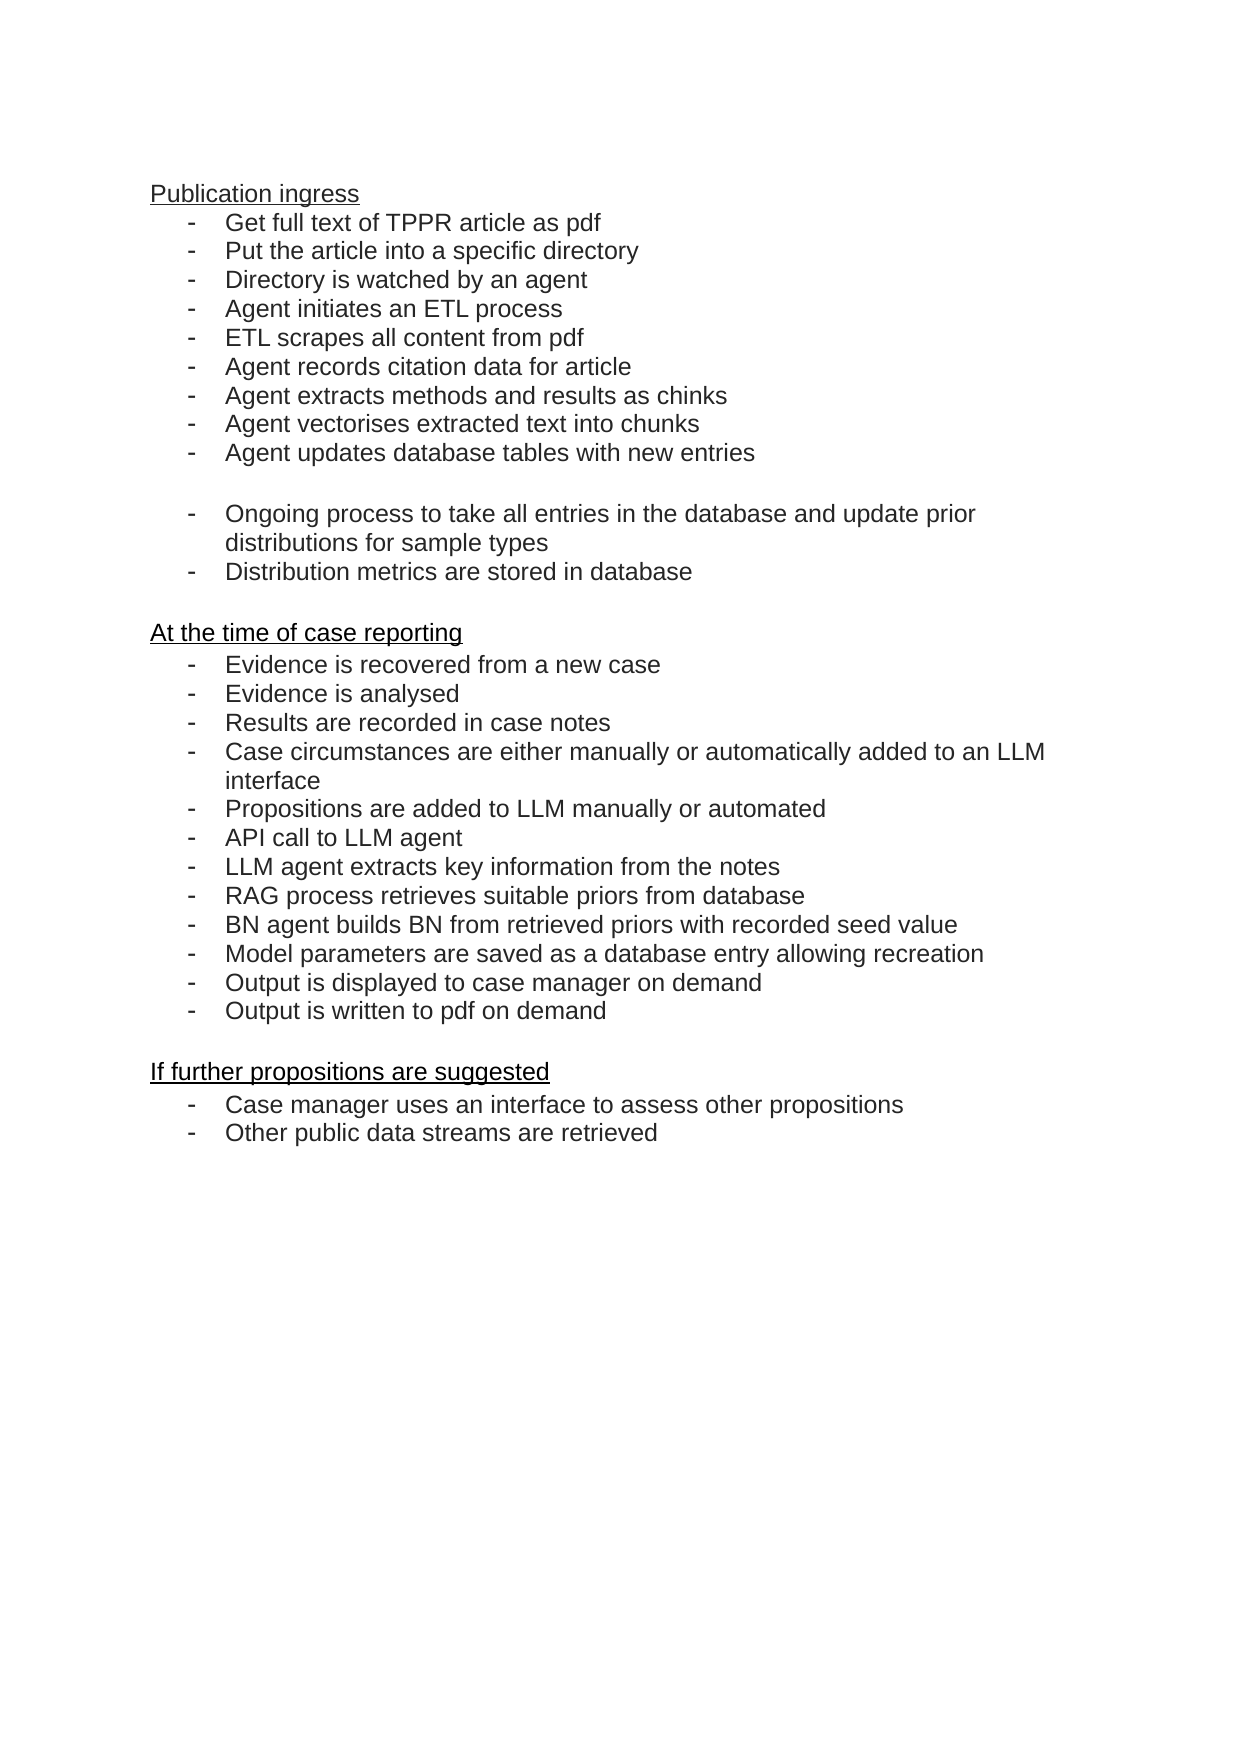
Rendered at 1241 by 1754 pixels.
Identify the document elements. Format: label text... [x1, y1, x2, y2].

list Results are recorded in case notes [187, 708, 1090, 737]
list BN agent builds BN from retrieved priors with recorded seed value [187, 910, 1090, 939]
list Agent extracts methods and results as chinks [187, 381, 1090, 409]
list API call to LLM agent [187, 823, 1090, 852]
list Agent updates database tables with new entries [187, 438, 1090, 467]
list LLM agent extracts key information from the notes [187, 852, 1090, 881]
list Case circumstances are either manually or automatically added to an LLM interface [187, 737, 1090, 794]
list Agent vectorises extracted text into chunks [187, 409, 1090, 438]
list Agent records citation data for article [187, 352, 1090, 381]
list Propositions are added to LLM manually or automated [187, 794, 1090, 823]
list RAG process retrieves suitable priors from database [187, 881, 1090, 910]
list Model parameters are saved as a database entry allowing recreation [187, 939, 1090, 967]
list Distribution metrics are stored in database [187, 557, 1090, 586]
list Case manager uses an interface to assess other propositions [187, 1089, 1090, 1118]
list Output is displayed to case manager on demand [187, 967, 1090, 996]
list Agent initiates an ETL process [187, 294, 1090, 323]
text If further propositions are suggested [150, 1057, 1090, 1086]
list Evidence is analysed [187, 679, 1090, 708]
list ETL scrapes all content from pdf [187, 323, 1090, 352]
list Directory is watched by an agent [187, 265, 1090, 294]
text At the time of case reporting [150, 618, 1090, 647]
list Get full text of TPPR article as pdf [187, 207, 1090, 236]
list Other public data streams are retrieved [187, 1118, 1090, 1147]
list Ongoing process to take all entries in the database and update prior distributions for sample types [187, 499, 1090, 557]
list Output is written to pdf on demand [187, 996, 1090, 1025]
text Publication ingress [150, 179, 1090, 207]
list Put the article into a specific directory [187, 236, 1090, 265]
list Evidence is recovered from a new case [187, 650, 1090, 679]
